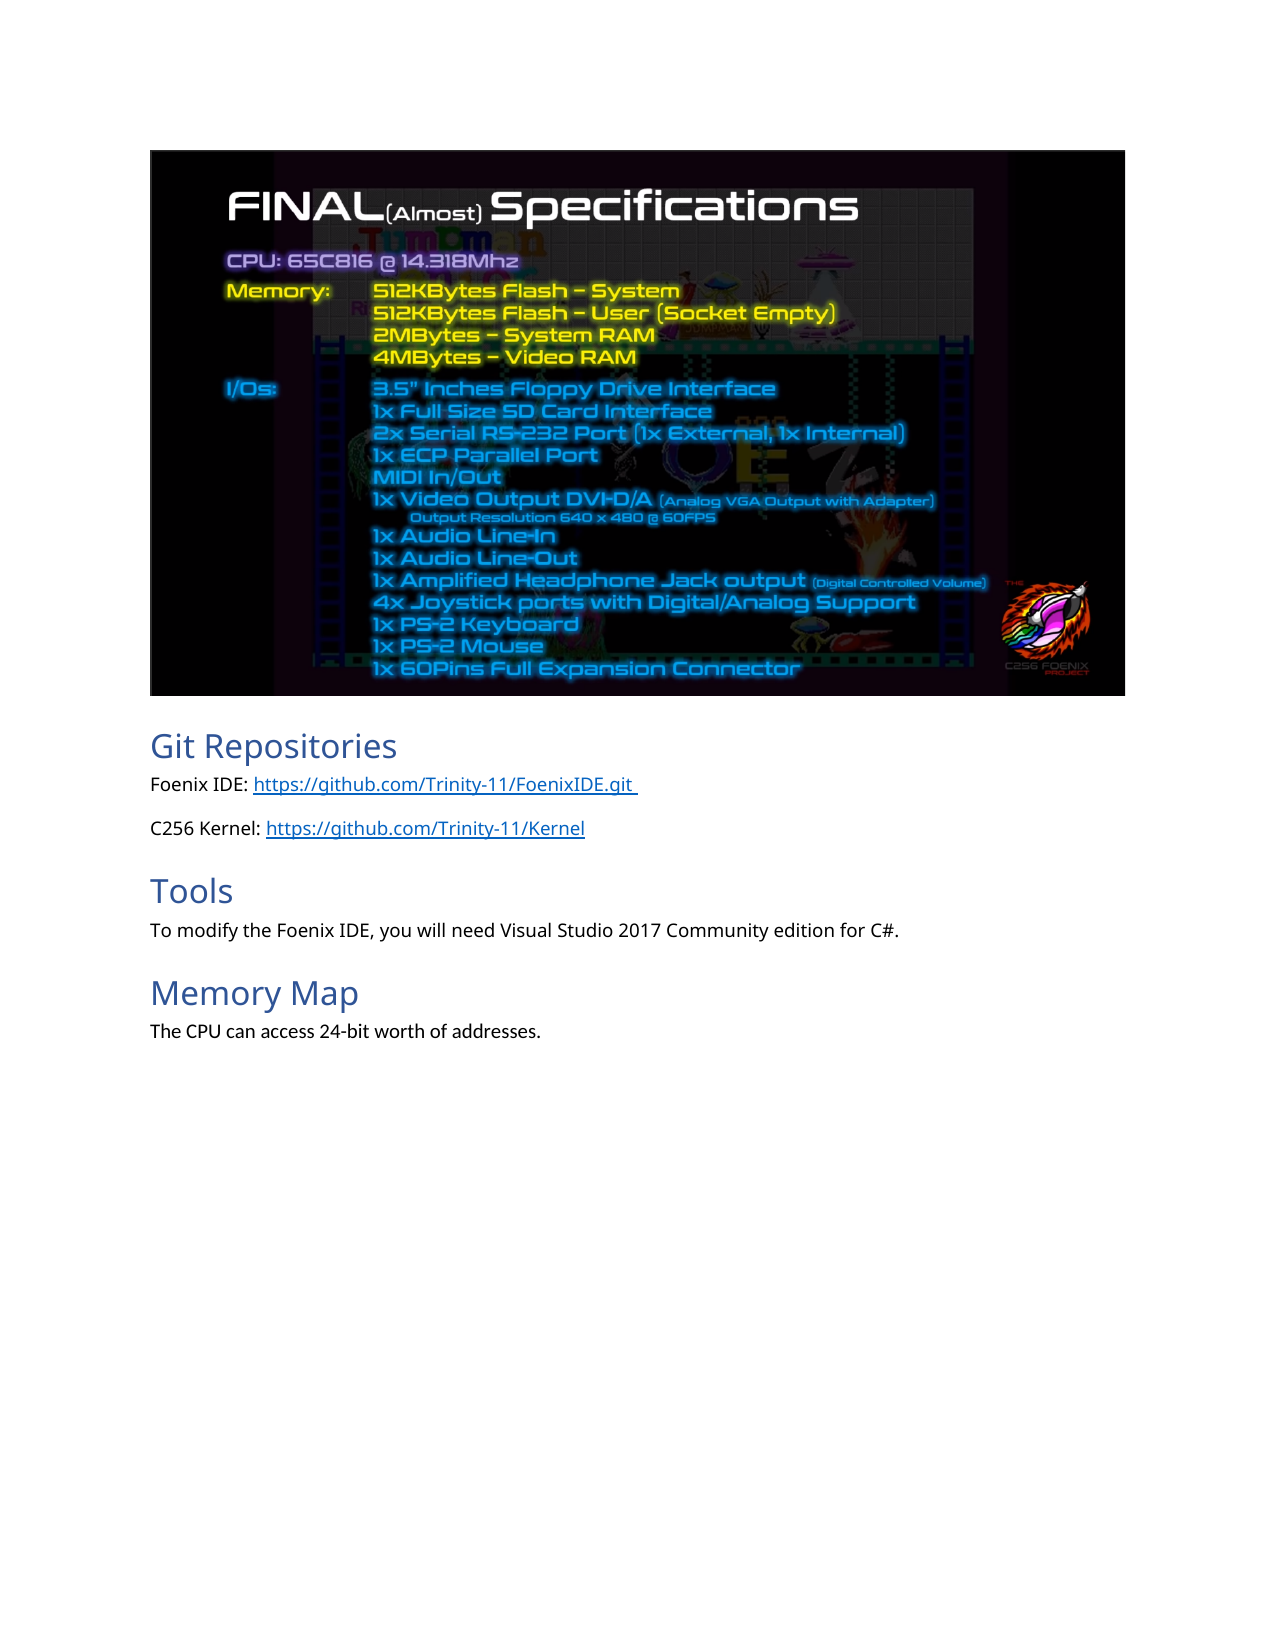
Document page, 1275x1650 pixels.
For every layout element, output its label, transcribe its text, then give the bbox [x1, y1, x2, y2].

text The CPU can access 24-bit worth of addresses. [150, 1019, 1125, 1044]
subtitle Git Repositories [150, 723, 1125, 768]
subtitle Memory Map [150, 970, 1125, 1015]
text To modify the Foenix IDE, you will need Visual Studio 2017 Community edition for C#. [150, 917, 1125, 943]
text Foenix IDE: https://github.com/Trinity-11/FoenixIDE.git [150, 772, 1125, 797]
text C256 Kernel: https://github.com/Trinity-11/Kernel [150, 816, 1125, 841]
picture [150, 150, 1125, 696]
subtitle Tools [150, 868, 1125, 914]
